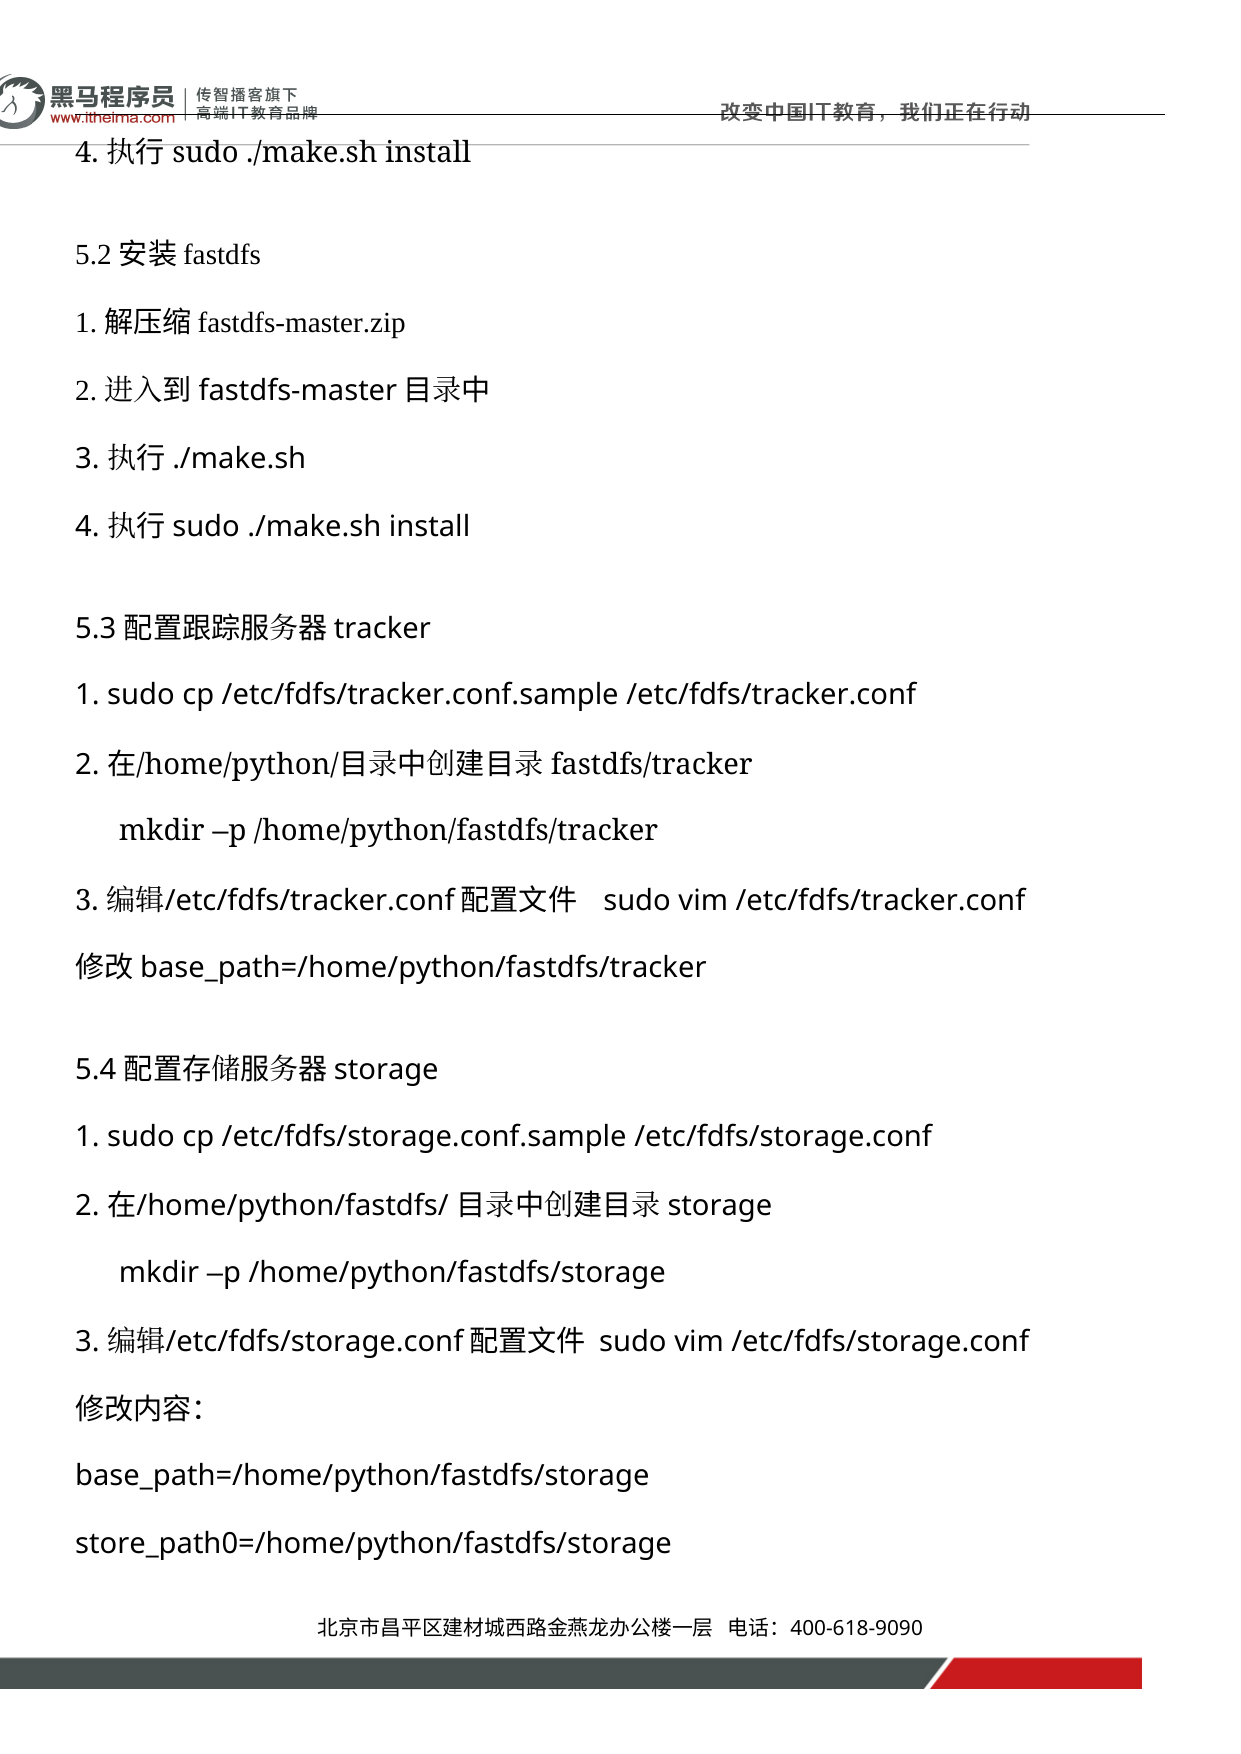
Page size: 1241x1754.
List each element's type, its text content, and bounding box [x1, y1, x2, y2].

text 1. 解压缩fastdfs-master.zip [75, 286, 1165, 354]
text 1. sudo cp /etc/fdfs/storage.conf.sample /etc/fdfs/storage.conf [75, 1101, 1165, 1169]
text base_path=/home/python/fastdfs/storage [75, 1441, 1165, 1508]
text 4. 执行 sudo ./make.sh install [75, 116, 1165, 184]
text 5.2 安装fastdfs [75, 218, 1165, 286]
text 5.4 配置存储服务器storage [75, 1033, 1165, 1101]
text store_path0=/home/python/fastdfs/storage [75, 1508, 1165, 1576]
text 5.3 配置跟踪服务器tracker [75, 592, 1165, 659]
text 1. sudo cp /etc/fdfs/tracker.conf.sample /etc/fdfs/tracker.conf [75, 659, 1165, 727]
text 2. 在/home/python/fastdfs/ 目录中创建目录 storage [75, 1169, 1165, 1237]
picture [0, 1599, 1143, 1689]
text 3. 执行 ./make.sh [75, 422, 1165, 490]
picture [0, 3, 1133, 153]
text mkdir –p /home/python/fastdfs/storage [75, 1237, 1165, 1305]
text 2. 进入到 fastdfs-master目录中 [75, 354, 1165, 422]
text 3. 编辑/etc/fdfs/storage.conf配置文件 sudo vim /etc/fdfs/storage.conf [75, 1305, 1165, 1373]
text 修改内容： [75, 1373, 1165, 1441]
text 3. 编辑/etc/fdfs/tracker.conf配置文件 sudo vim /etc/fdfs/tracker.conf [75, 863, 1165, 931]
text 2. 在/home/python/目录中创建目录 fastdfs/tracker [75, 727, 1165, 795]
text mkdir –p /home/python/fastdfs/tracker [75, 795, 1165, 863]
text 修改 base_path=/home/python/fastdfs/tracker [75, 931, 1165, 999]
text 4. 执行 sudo ./make.sh install [75, 490, 1165, 558]
